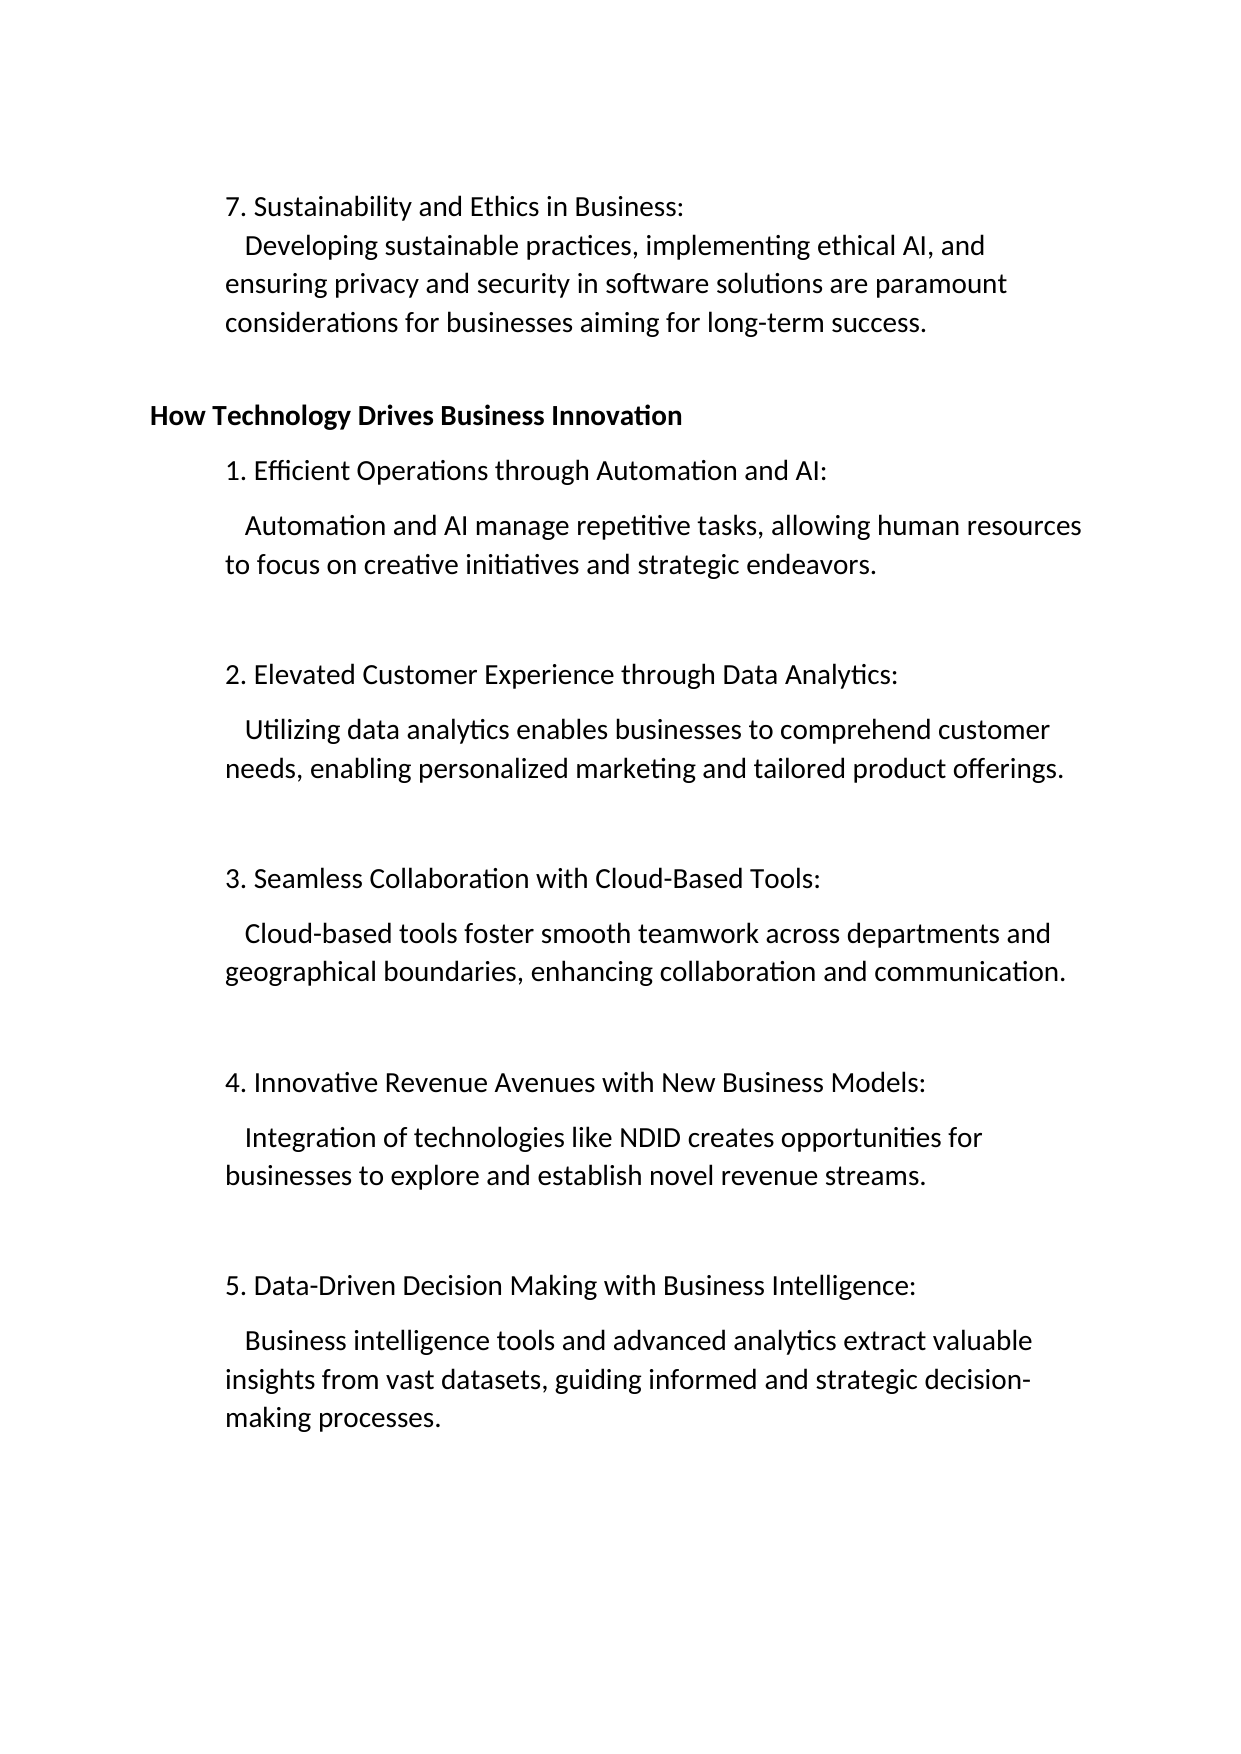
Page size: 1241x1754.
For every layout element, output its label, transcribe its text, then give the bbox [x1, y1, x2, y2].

text 5. Data-Driven Decision Making with Business Intelligence: [225, 1267, 1090, 1303]
text 4. Innovative Revenue Avenues with New Business Models: [225, 1064, 1090, 1099]
text Integration of technologies like NDID creates opportunities for businesses to explore and establish novel revenue streams. [225, 1119, 1090, 1193]
list Developing sustainable practices, implementing ethical AI, and ensuring privacy and security in software solutions are paramount considerations for businesses aiming for long-term success. [225, 227, 1090, 339]
text Business intelligence tools and advanced analytics extract valuable insights from vast datasets, guiding informed and strategic decision-making processes. [225, 1322, 1090, 1435]
text Utilizing data analytics enables businesses to comprehend customer needs, enabling personalized marketing and tailored product offerings. [225, 711, 1090, 785]
text How Technology Drives Business Innovation [150, 397, 1090, 433]
text 1. Efficient Operations through Automation and AI: [225, 452, 1090, 488]
text Cloud-based tools foster smooth teamwork across departments and geographical boundaries, enhancing collaboration and communication. [225, 915, 1090, 989]
list 7. Sustainability and Ethics in Business: [225, 188, 1090, 224]
text 2. Elevated Customer Experience through Data Analytics: [225, 656, 1090, 692]
text 3. Seamless Collaboration with Cloud-Based Tools: [225, 860, 1090, 896]
text Automation and AI manage repetitive tasks, allowing human resources to focus on creative initiatives and strategic endeavors. [225, 507, 1090, 582]
